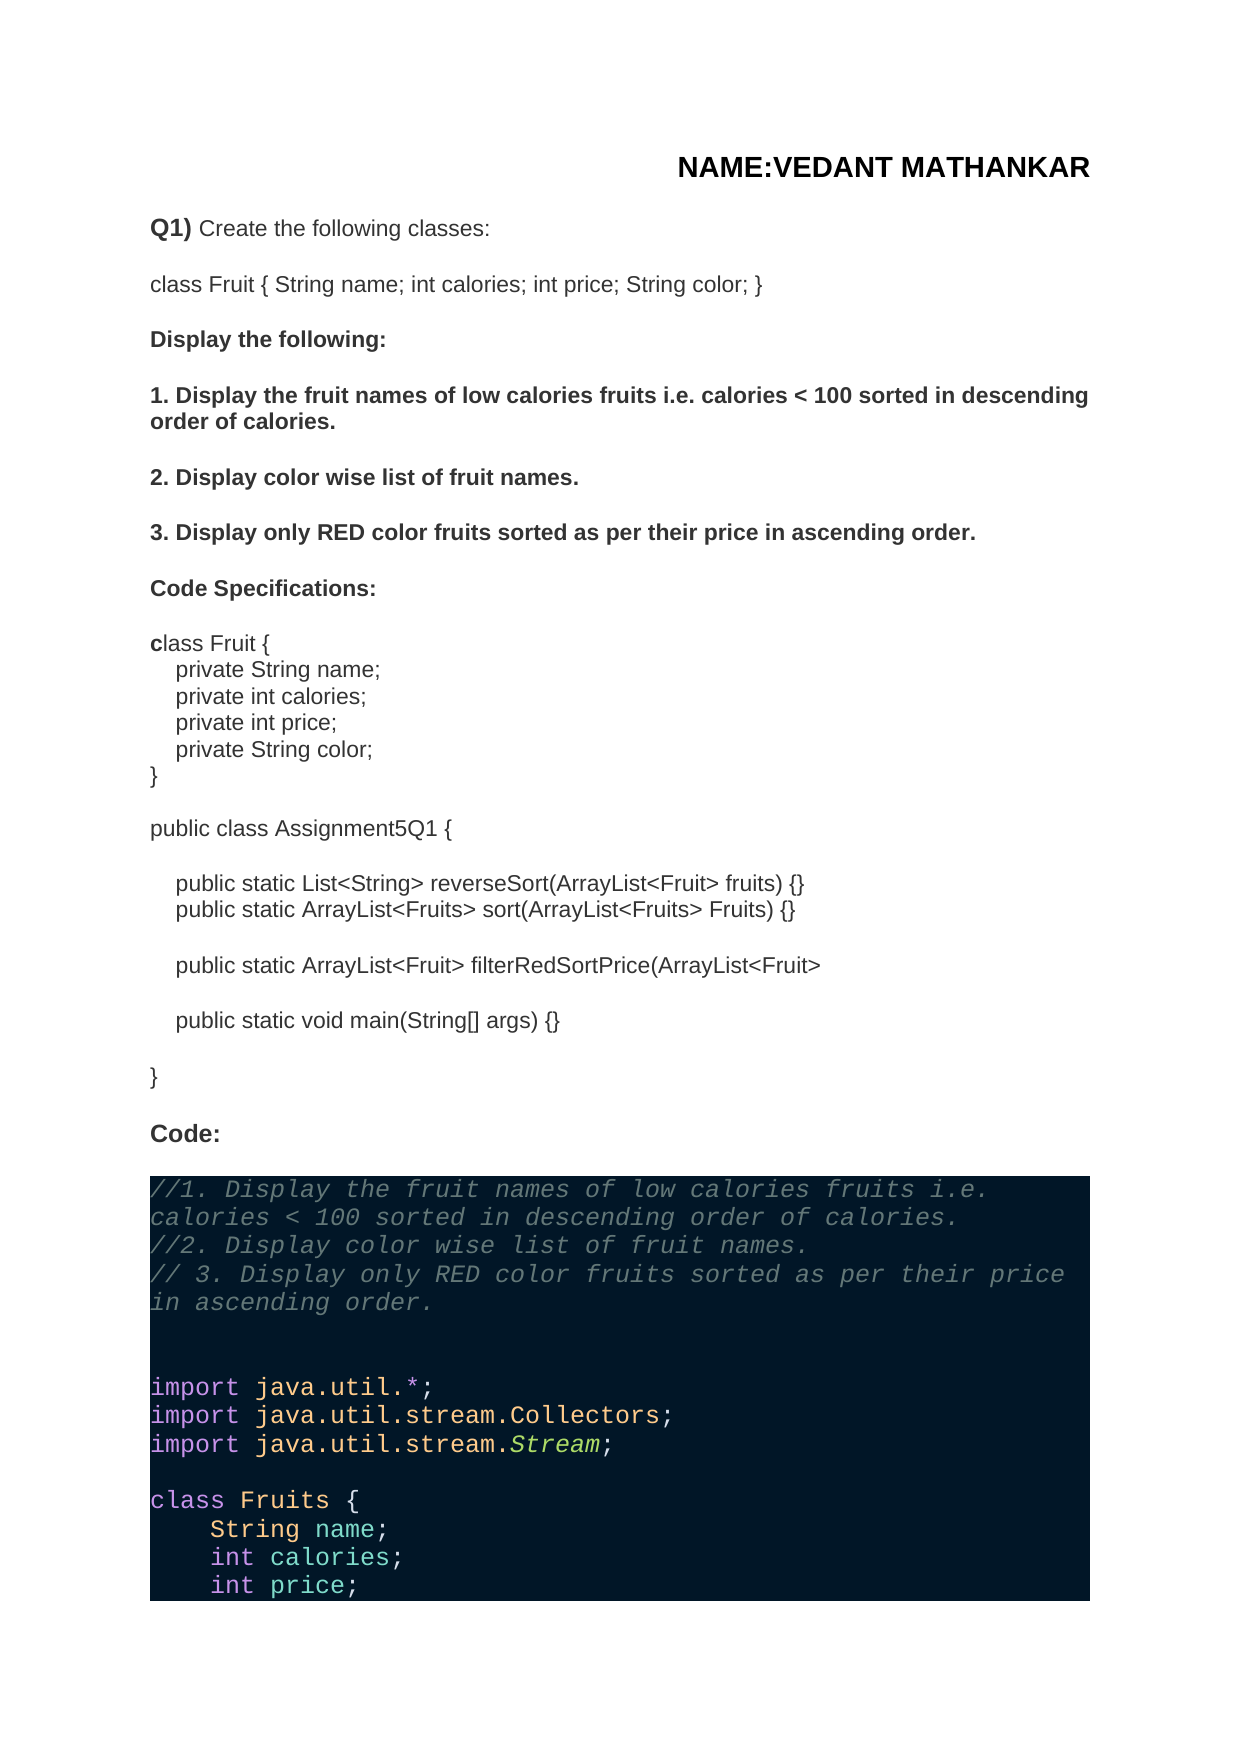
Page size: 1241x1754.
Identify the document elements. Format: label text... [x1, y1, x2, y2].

text Code Specifications: [150, 574, 1090, 601]
text class Fruit { private String name; private int calories; private int price; private String color; } public class Assignment5Q1 { [150, 630, 1090, 841]
text class Fruit { String name; int calories; int price; String color; } [150, 271, 1090, 297]
text 1. Display the fruit names of low calories fruits i.e. calories < 100 sorted in descending order of calories. [150, 382, 1090, 434]
text NAME:VEDANT MATHANKAR [150, 150, 1090, 183]
text Q1) Create the following classes: [150, 213, 1090, 241]
text Display the following: [150, 326, 1090, 352]
text Code: [150, 1118, 1090, 1147]
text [150, 1176, 1090, 1601]
text 3. Display only RED color fruits sorted as per their price in ascending order. [150, 519, 1090, 545]
text public static List<String> reverseSort(ArrayList<Fruit> fruits) {} public static ArrayList<Fruits> sort(ArrayList<Fruits> Fruits) {} [150, 870, 1090, 923]
text public static ArrayList<Fruit> filterRedSortPrice(ArrayList<Fruit> [150, 952, 1090, 978]
text } [150, 1063, 1090, 1089]
text public static void main(String[] args) {} [150, 1007, 1090, 1034]
text 2. Display color wise list of fruit names. [150, 463, 1090, 490]
